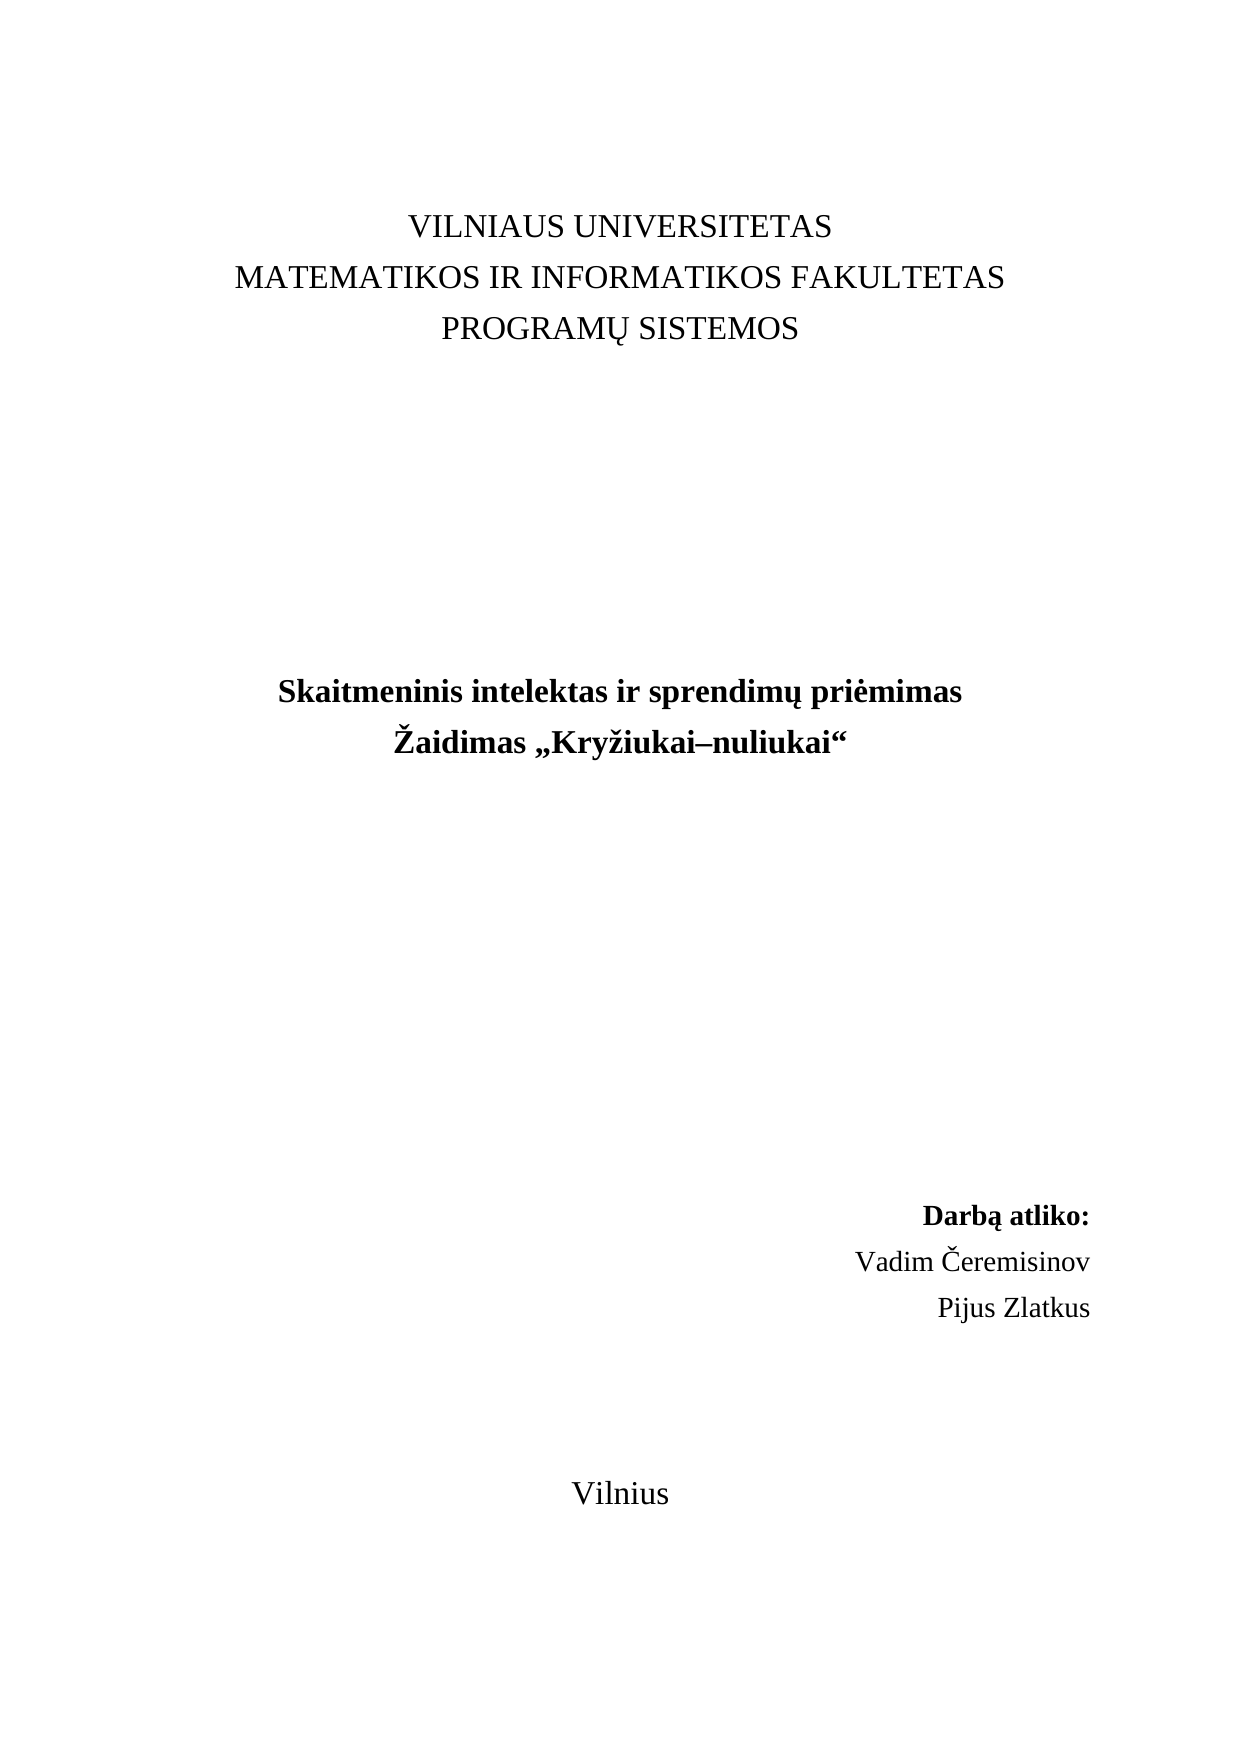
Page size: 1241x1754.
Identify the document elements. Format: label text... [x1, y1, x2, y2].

text Pijus Zlatkus [150, 1290, 1090, 1323]
text VILNIAUS UNIVERSITETAS [150, 206, 1090, 244]
text Darbą atliko: [150, 1198, 1090, 1231]
text Skaitmeninis intelektas ir sprendimų priėmimas [150, 671, 1090, 709]
text Vilnius [150, 1473, 1090, 1512]
text Vadim Čeremisinov [150, 1244, 1090, 1277]
text PROGRAMŲ SISTEMOS [150, 308, 1090, 346]
text MATEMATIKOS IR INFORMATIKOS FAKULTETAS [150, 257, 1090, 295]
text Žaidimas „Kryžiukai–nuliukai“ [150, 722, 1090, 760]
